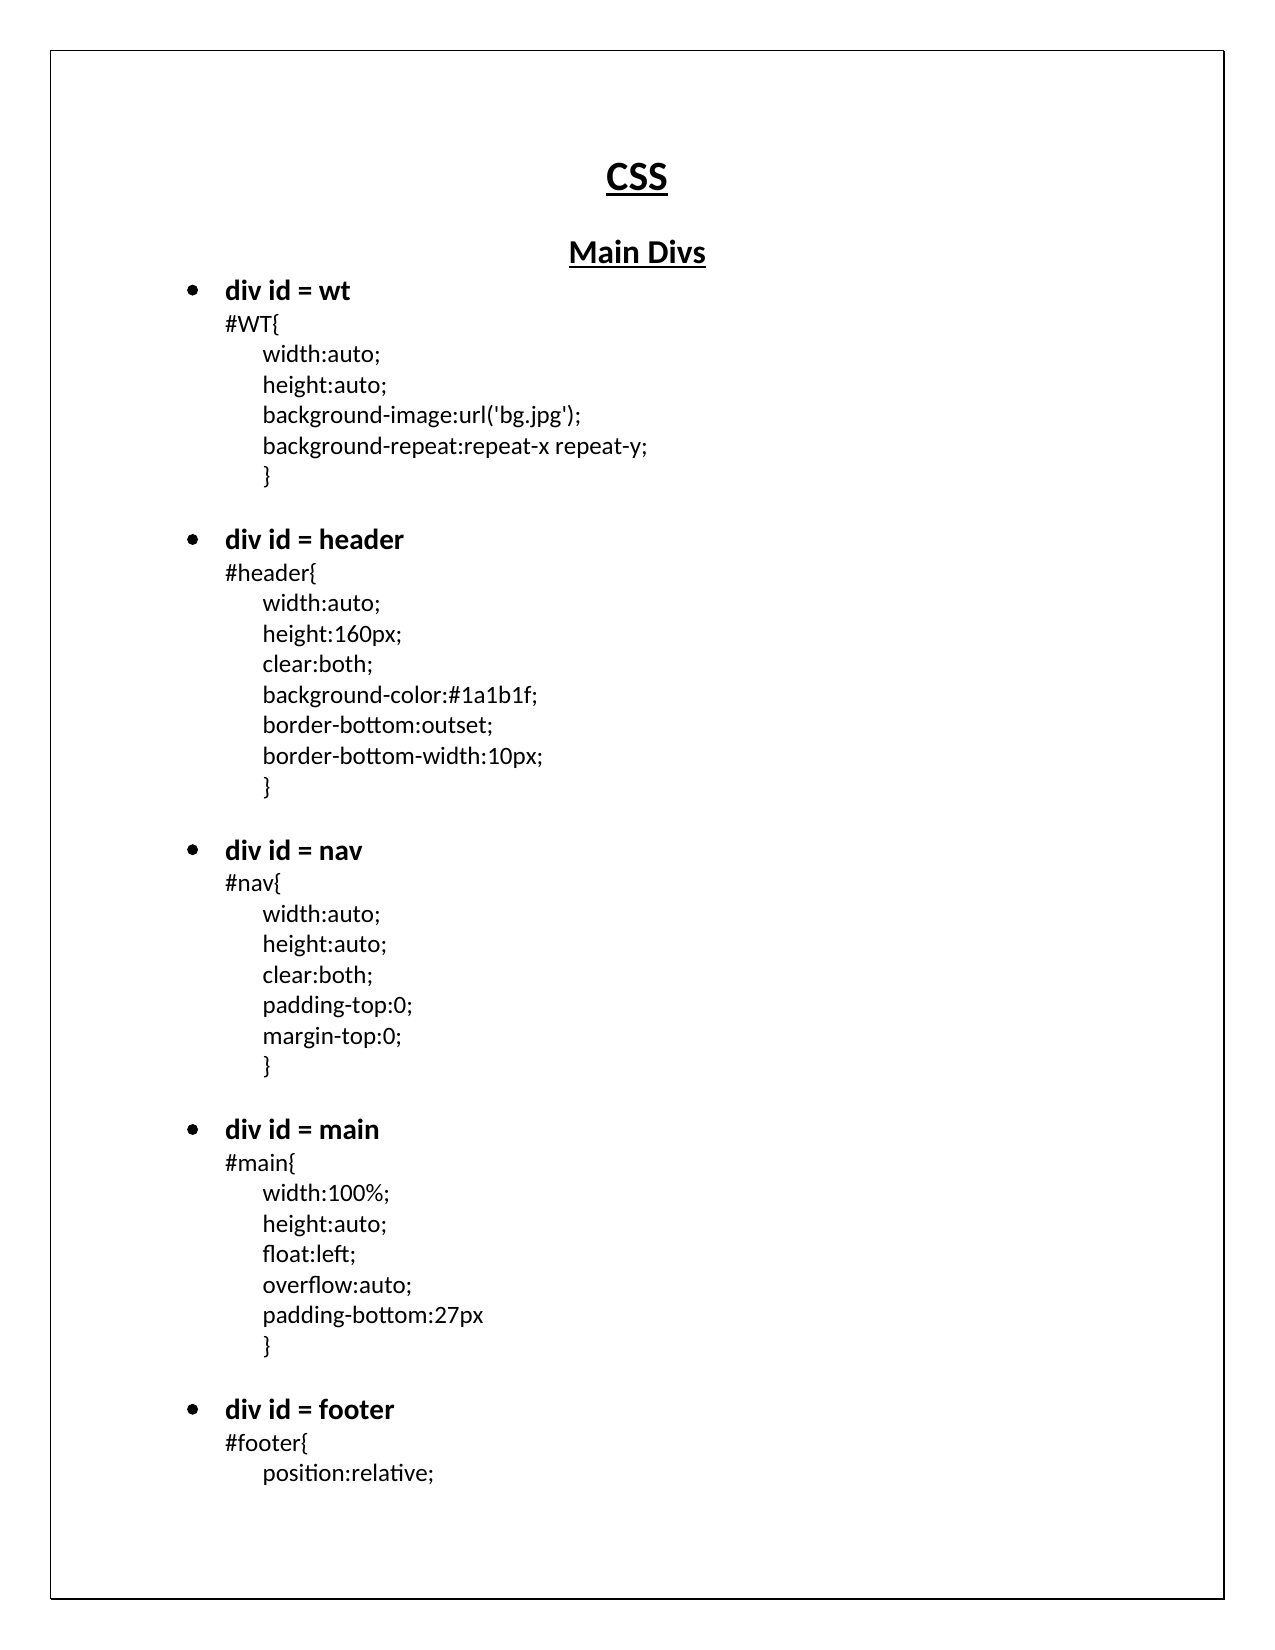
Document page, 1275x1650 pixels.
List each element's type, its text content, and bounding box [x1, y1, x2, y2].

text CSS [150, 150, 1124, 201]
text background-repeat:repeat-x repeat-y; [262, 430, 1124, 460]
text height:160px; [262, 618, 1124, 648]
text } [262, 1050, 1124, 1081]
text height:auto; [262, 928, 1124, 959]
text margin-top:0; [262, 1020, 1124, 1050]
list #WT{ [225, 308, 1124, 338]
text clear:both; [262, 648, 1124, 679]
text height:auto; [262, 369, 1124, 399]
list div id = header [187, 521, 1124, 557]
text position:relative; [262, 1457, 1124, 1488]
text padding-bottom:27px [262, 1300, 1124, 1330]
text clear:both; [262, 959, 1124, 989]
text Main Divs [150, 231, 1124, 272]
text } [262, 771, 1124, 801]
list #nav{ [225, 867, 1124, 898]
list #header{ [225, 557, 1124, 587]
list div id = nav [187, 832, 1124, 867]
text background-color:#1a1b1f; [262, 679, 1124, 709]
list div id = wt [187, 272, 1124, 308]
text float:left; [262, 1239, 1124, 1269]
text width:auto; [262, 898, 1124, 928]
text height:auto; [262, 1208, 1124, 1239]
list div id = main [187, 1111, 1124, 1147]
text overflow:auto; [262, 1269, 1124, 1300]
text } [262, 1330, 1124, 1361]
text border-bottom:outset; [262, 709, 1124, 740]
text width:100%; [262, 1178, 1124, 1208]
text width:auto; [262, 338, 1124, 369]
text #main{ [187, 1147, 1124, 1178]
text #footer{ [187, 1427, 1124, 1457]
text border-bottom-width:10px; [262, 740, 1124, 771]
text } [262, 460, 1124, 491]
text padding-top:0; [262, 989, 1124, 1020]
text width:auto; [262, 587, 1124, 618]
text background-image:url('bg.jpg'); [262, 399, 1124, 430]
list div id = footer [187, 1391, 1124, 1427]
